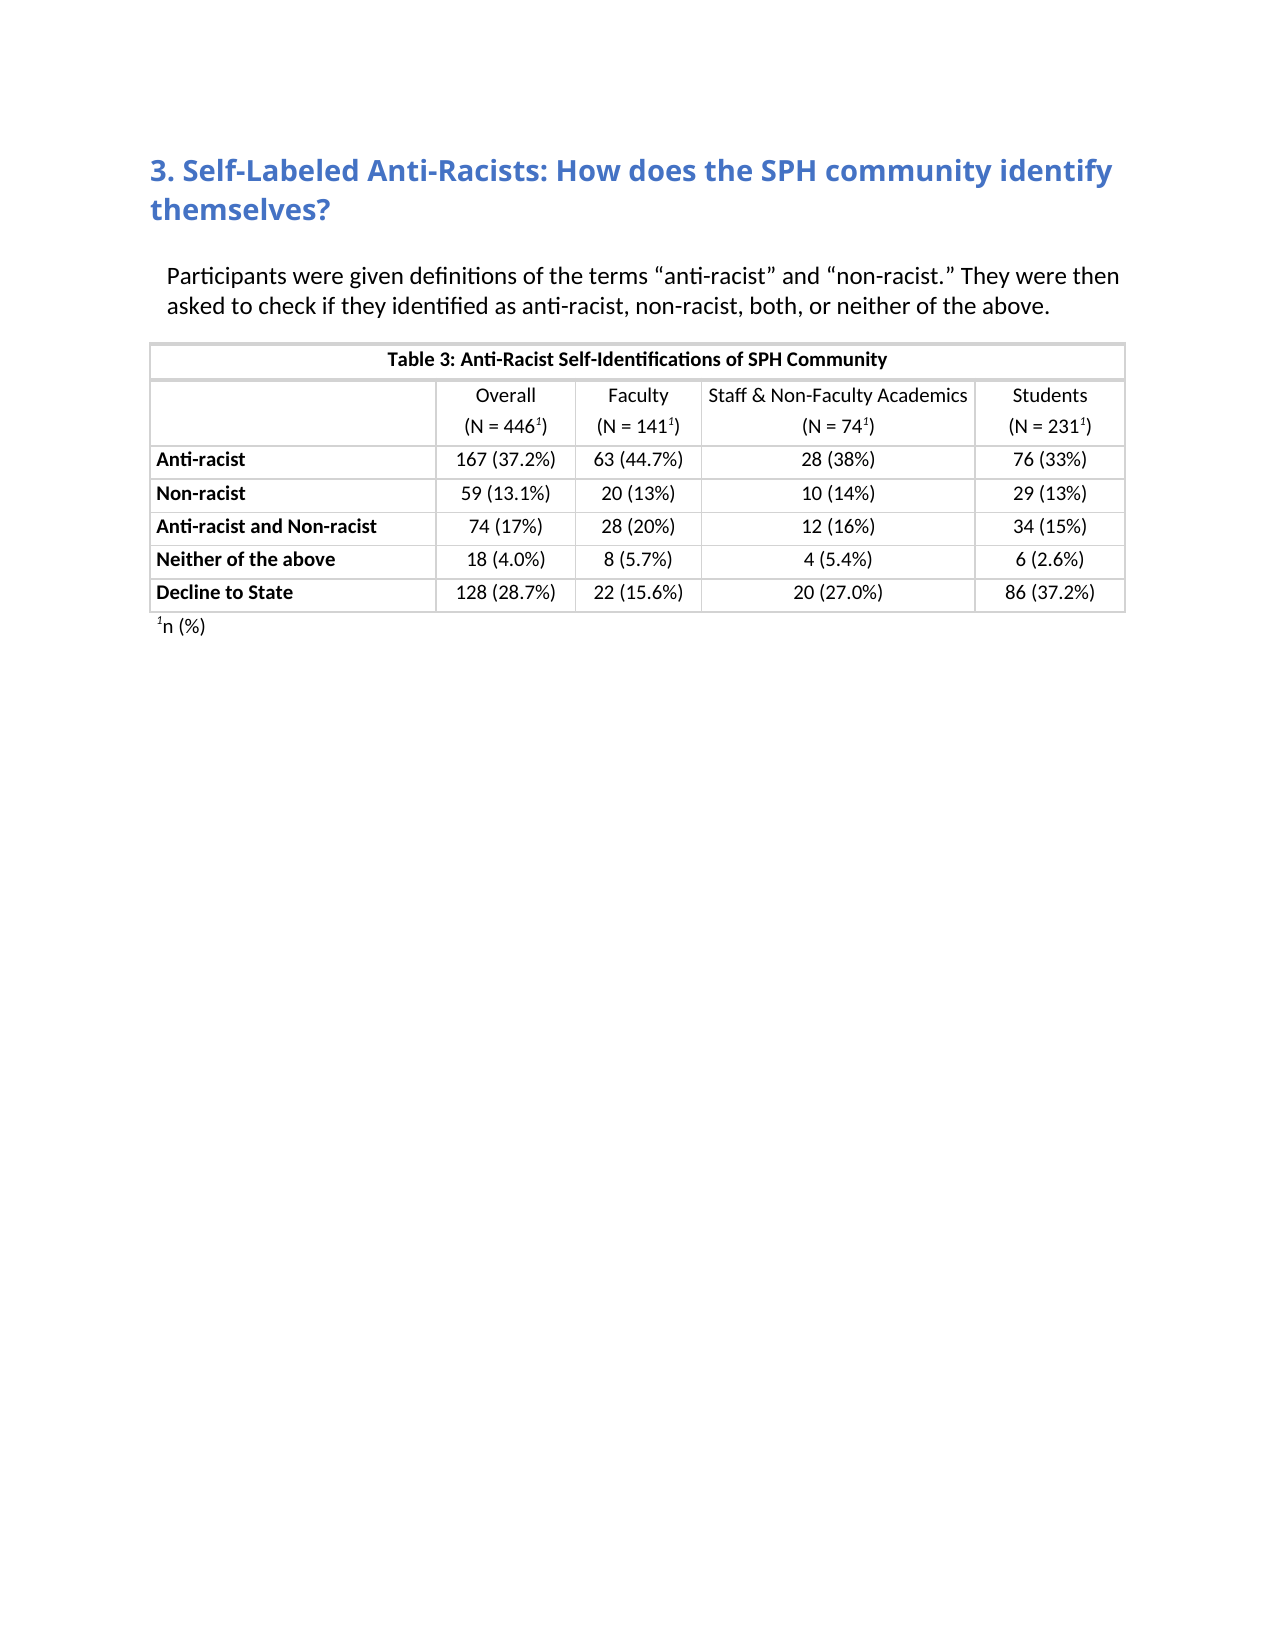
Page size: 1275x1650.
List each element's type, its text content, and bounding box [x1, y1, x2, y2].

table_cell Staff & Non-Faculty Academics (N = 741) [702, 382, 974, 445]
table_cell 4 (5.4%) [702, 546, 974, 578]
table_cell 20 (13%) [576, 480, 701, 512]
table_cell 6 (2.6%) [976, 546, 1124, 578]
table_cell 59 (13.1%) [437, 480, 575, 512]
table_header Table 3: Anti-Racist Self-Identifications of SPH Community [151, 346, 1124, 378]
subtitle 3. Self-Labeled Anti-Racists: How does the SPH community identify themselves? [150, 150, 1125, 229]
table_cell 18 (4.0%) [437, 546, 575, 578]
table_cell Overall (N = 4461) [437, 382, 575, 445]
table_cell 20 (27.0%) [702, 580, 974, 611]
table_cell Anti-racist [151, 447, 435, 478]
table_cell 29 (13%) [976, 480, 1124, 512]
table_cell 76 (33%) [976, 447, 1124, 478]
table_cell 167 (37.2%) [437, 447, 575, 478]
table_cell Decline to State [151, 580, 435, 611]
table_cell 86 (37.2%) [976, 580, 1124, 611]
table_cell 12 (16%) [702, 513, 974, 545]
table_cell Anti-racist and Non-racist [151, 513, 435, 545]
table_cell 8 (5.7%) [576, 546, 701, 578]
table_cell Students (N = 2311) [976, 382, 1124, 445]
table_cell [151, 382, 435, 445]
table_cell 22 (15.6%) [576, 580, 701, 611]
table_cell Faculty (N = 1411) [576, 382, 701, 445]
table_cell 10 (14%) [702, 480, 974, 512]
table_cell 63 (44.7%) [576, 447, 701, 478]
table_cell 34 (15%) [976, 513, 1124, 545]
table_cell 74 (17%) [437, 513, 575, 545]
table_cell 28 (38%) [702, 447, 974, 478]
table_cell Non-racist [151, 480, 435, 512]
table_cell 28 (20%) [576, 513, 701, 545]
table_cell 128 (28.7%) [437, 580, 575, 611]
text Participants were given definitions of the terms “anti-racist” and “non-racist.” They were then asked to check if they identified as anti-racist, non-racist, both, or neither of the above. [167, 260, 1125, 321]
table_cell Neither of the above [151, 546, 435, 578]
table_cell 1n (%) [150, 613, 1125, 644]
